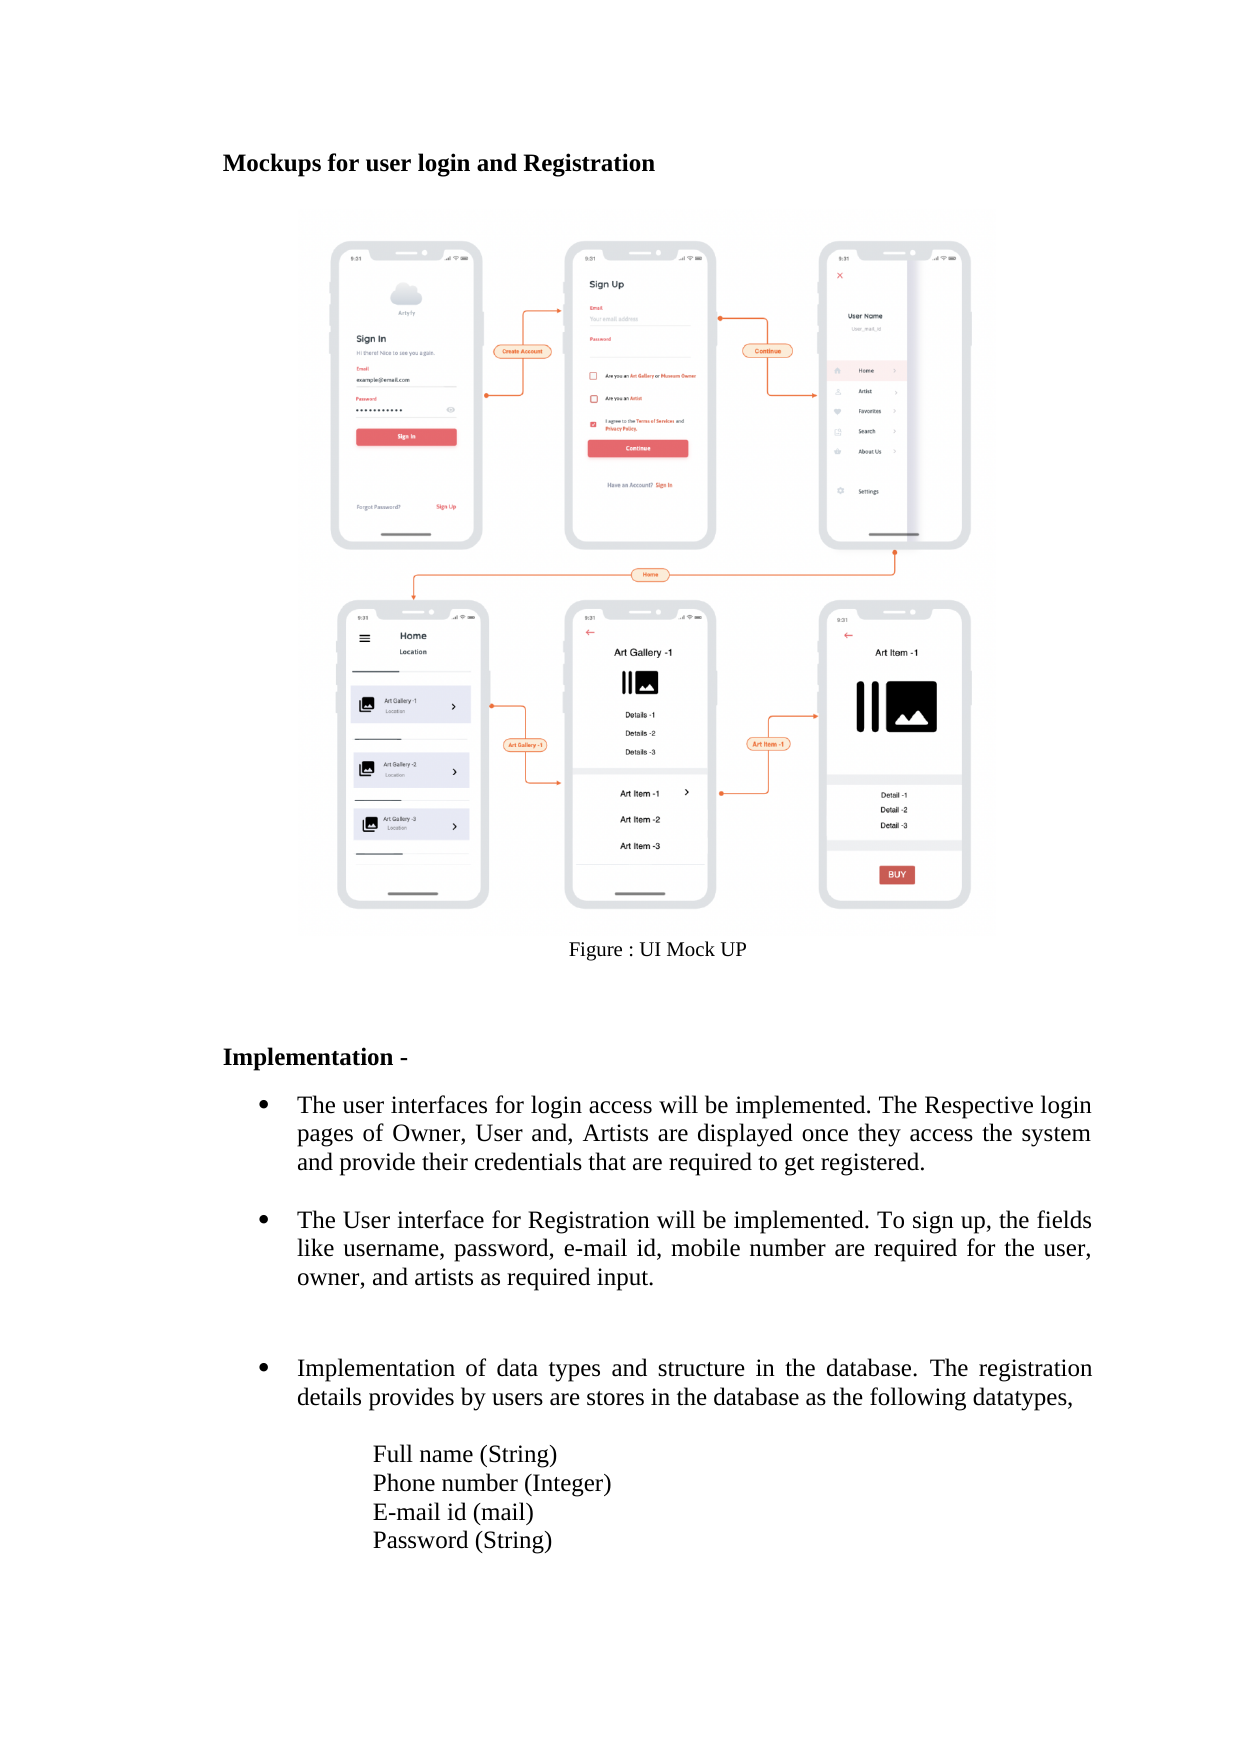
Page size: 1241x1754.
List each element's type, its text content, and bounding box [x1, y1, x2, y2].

list Figure : UI Mock UP [223, 937, 1093, 961]
list Full name (String) [373, 1439, 1093, 1468]
picture [297, 209, 997, 936]
list Implementation of data types and structure in the database. The registration details provides by users are stores in the database as the following datatypes, [259, 1353, 1093, 1411]
text Implementation - [148, 1042, 1093, 1071]
list Phone number (Integer) [373, 1468, 1093, 1497]
list The User interface for Registration will be implemented. To sign up, the fields like username, password, e-mail id, mobile number are required for the user, owner, and artists as required input. [259, 1205, 1093, 1291]
list Password (String) [373, 1526, 1093, 1554]
list Mockups for user login and Registration [223, 148, 1093, 176]
list E-mail id (mail) [373, 1497, 1093, 1526]
list The user interfaces for login access will be implemented. The Respective login pages of Owner, User and, Artists are displayed once they access the system and provide their credentials that are required to get registered. [259, 1090, 1093, 1176]
